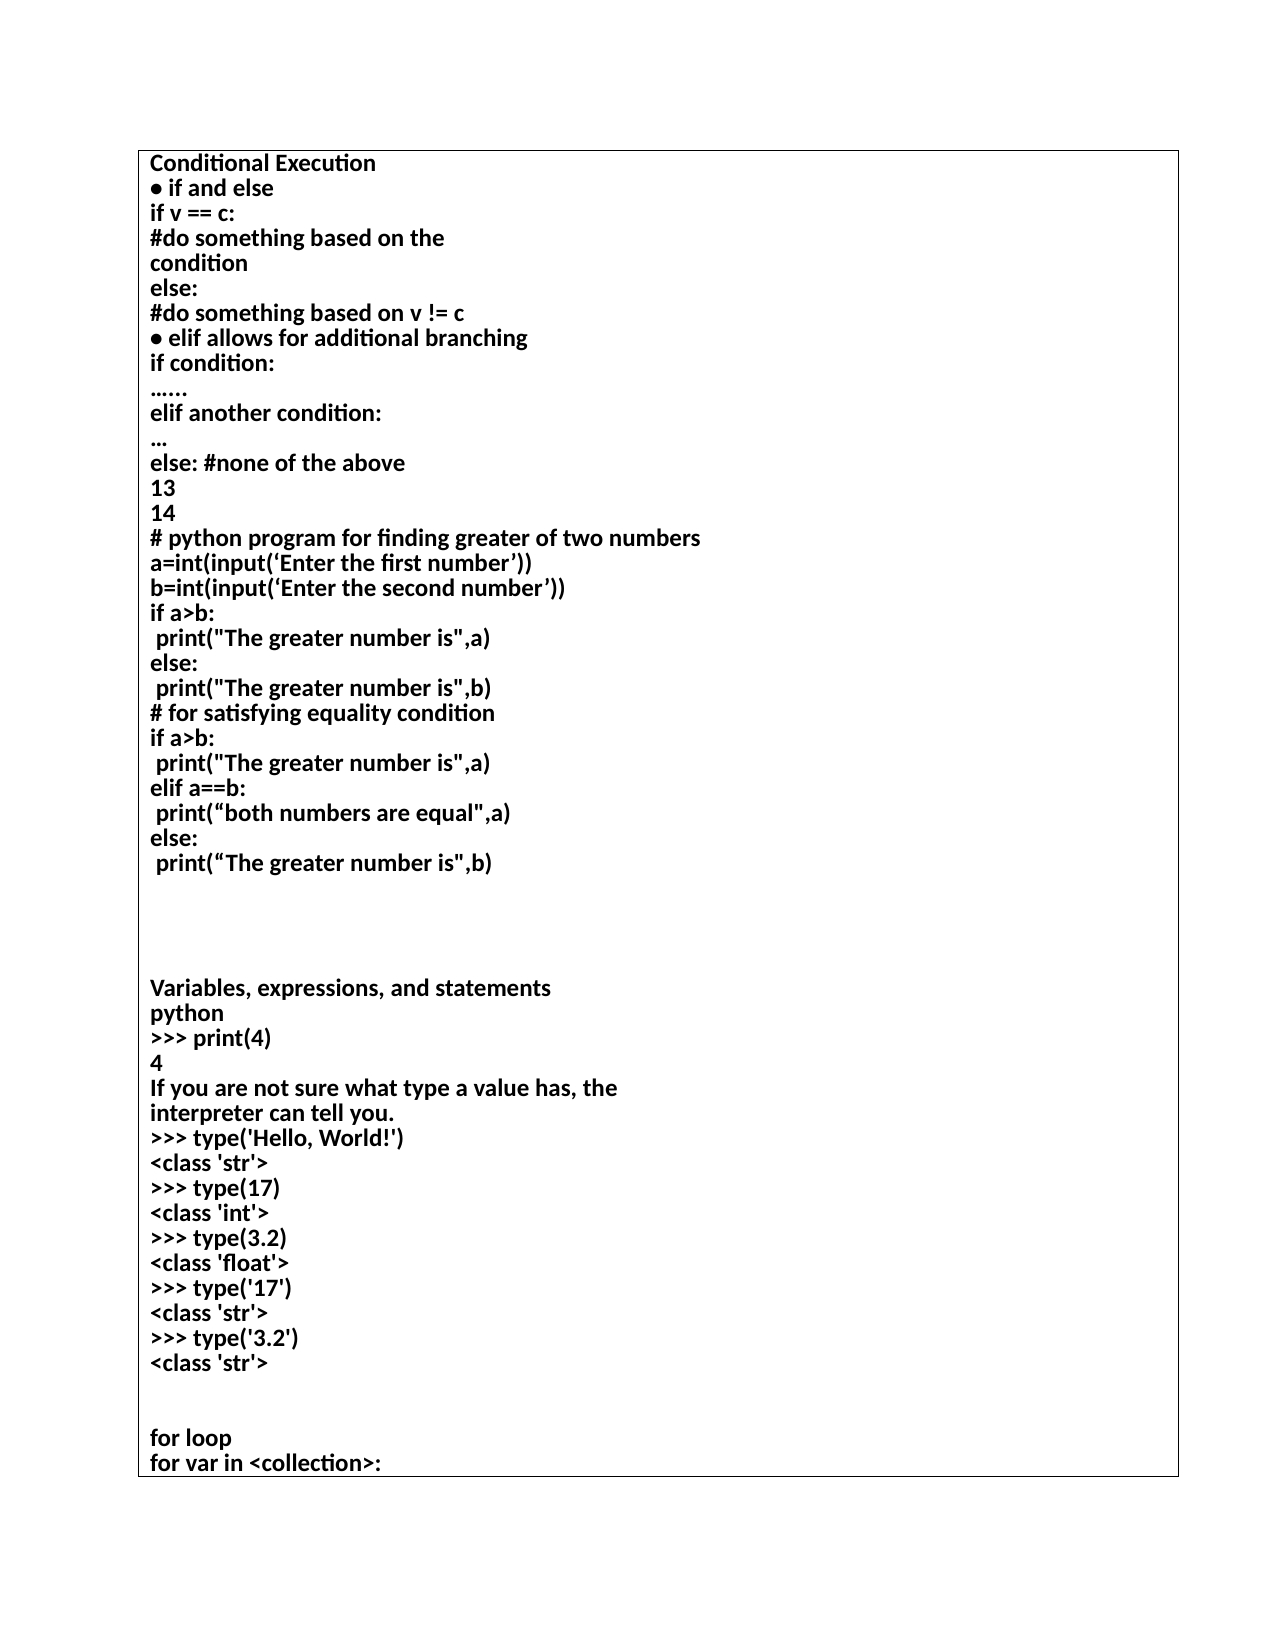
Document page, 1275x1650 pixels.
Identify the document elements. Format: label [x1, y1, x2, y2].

table_cell [139, 151, 1178, 1476]
